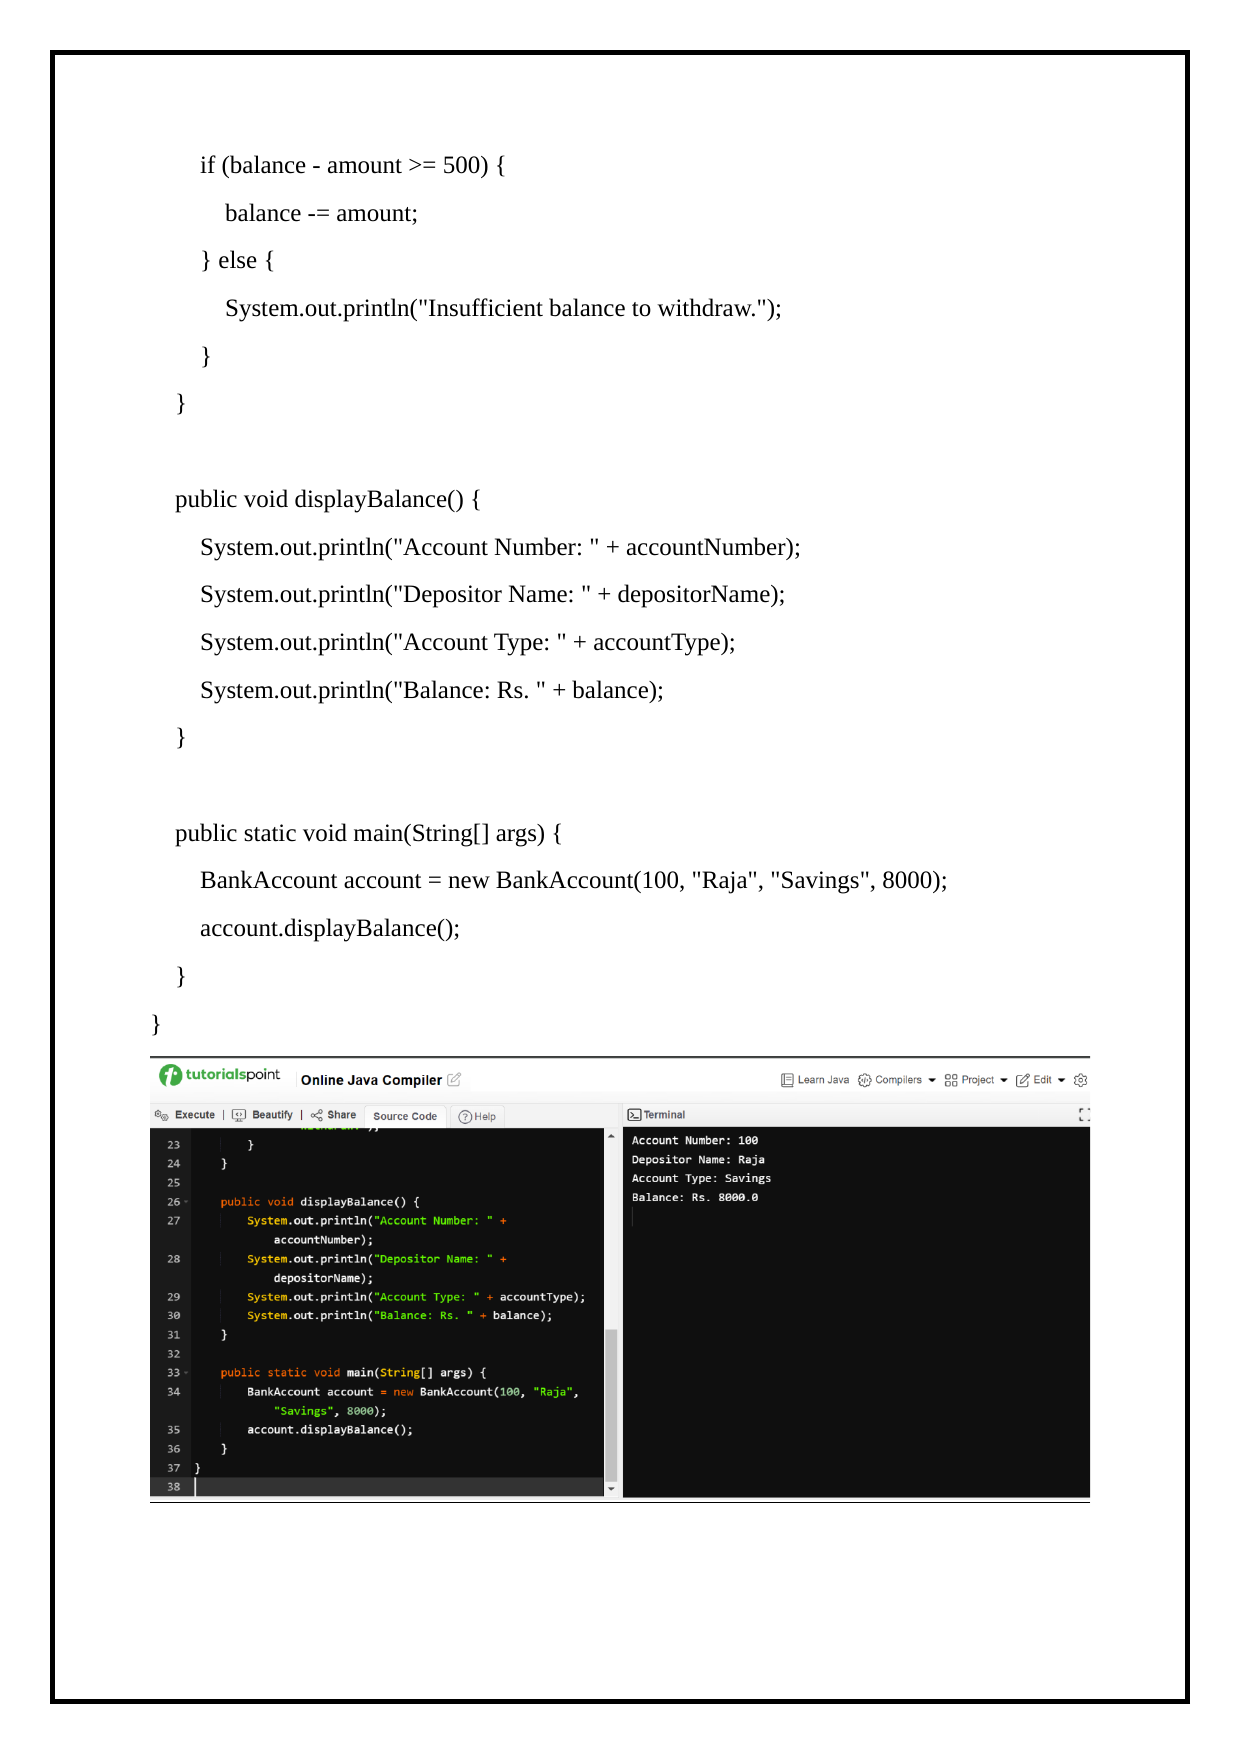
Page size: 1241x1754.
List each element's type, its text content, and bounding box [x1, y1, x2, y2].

text BankAccount account = new BankAccount(100, "Raja", "Savings", 8000); [150, 866, 1090, 894]
text public void displayBalance() { [150, 484, 1090, 513]
text System.out.println("Balance: Rs. " + balance); [150, 675, 1090, 703]
text System.out.println("Account Number: " + accountNumber); [150, 532, 1090, 560]
text if (balance - amount >= 500) { [150, 150, 1090, 179]
text } [150, 341, 1090, 369]
text } [150, 722, 1090, 751]
text System.out.println("Depositor Name: " + depositorName); [150, 579, 1090, 608]
text account.displayBalance(); [150, 913, 1090, 942]
text balance -= amount; [150, 198, 1090, 226]
text System.out.println("Account Type: " + accountType); [150, 627, 1090, 656]
picture [150, 1056, 1091, 1500]
text public static void main(String[] args) { [150, 818, 1090, 847]
text } else { [150, 245, 1090, 274]
text System.out.println("Insufficient balance to withdraw."); [150, 293, 1090, 322]
text } [150, 961, 1090, 990]
text } [150, 388, 1090, 417]
text } [150, 1009, 1090, 1037]
